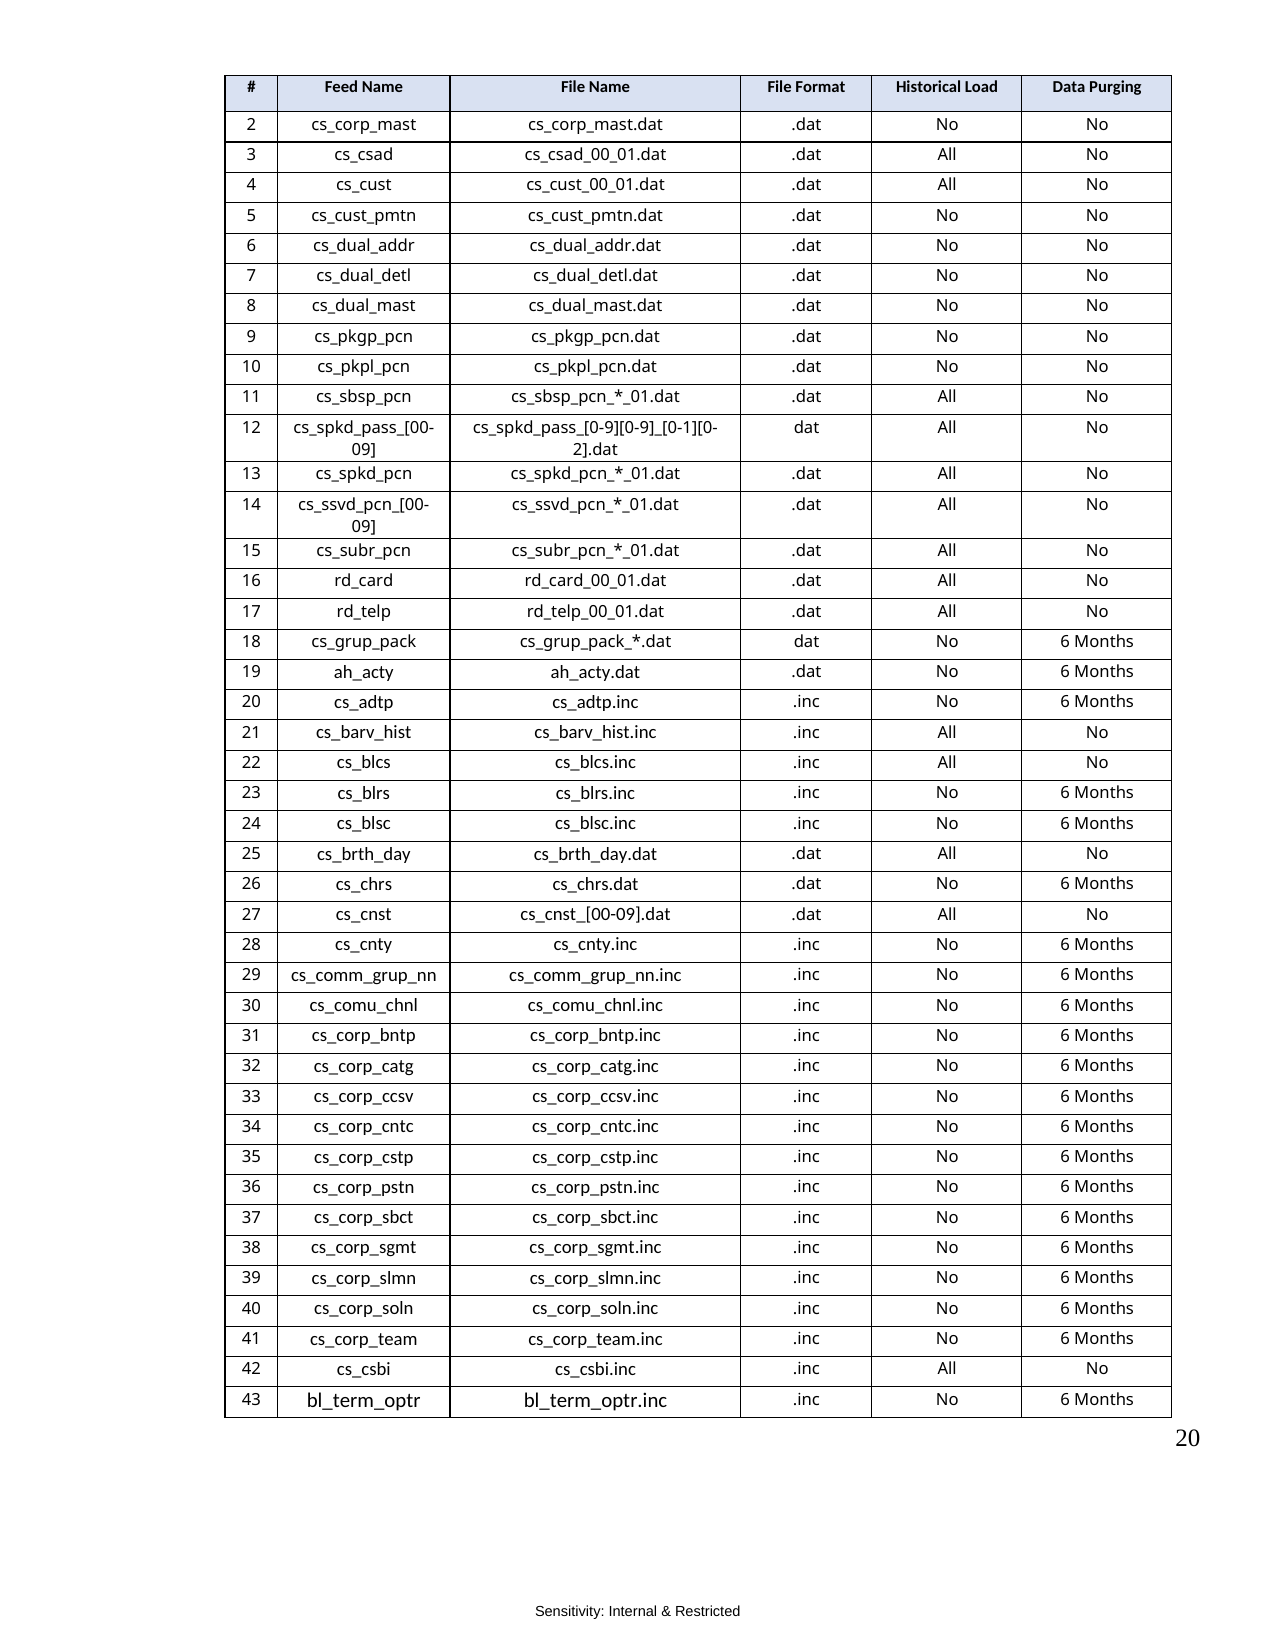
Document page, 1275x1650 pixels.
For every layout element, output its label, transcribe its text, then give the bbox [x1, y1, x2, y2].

table_header Historical Load [872, 76, 1021, 111]
table_cell cs_corp_sgmt [278, 1236, 449, 1265]
table_cell No [872, 234, 1021, 263]
table_cell cs_cnty.inc [451, 933, 740, 962]
table_cell cs_csad_00_01.dat [451, 143, 740, 172]
table_header # [226, 76, 277, 111]
table_cell .inc [741, 1327, 871, 1356]
table_cell cs_corp_pstn [278, 1175, 449, 1204]
table_cell .inc [741, 963, 871, 992]
table_cell .dat [741, 294, 871, 323]
table_cell 30 [226, 993, 277, 1022]
table_cell cs_pkgp_pcn.dat [451, 324, 740, 354]
table_cell 6 Months [1022, 1054, 1171, 1083]
table_cell 21 [226, 720, 277, 750]
table_cell cs_ssvd_pcn_[00-09] [278, 492, 449, 537]
table_cell cs_comu_chnl [278, 993, 449, 1022]
table_cell 6 Months [1022, 660, 1171, 689]
table_cell cs_corp_mast.dat [451, 112, 740, 141]
table_cell cs_dual_mast.dat [451, 294, 740, 323]
table_cell 15 [226, 539, 277, 568]
table_cell 35 [226, 1145, 277, 1174]
table_cell cs_sbsp_pcn_*_01.dat [451, 385, 740, 414]
table_cell cs_pkpl_pcn [278, 355, 449, 384]
table_cell cs_blsc [278, 811, 449, 841]
table_cell cs_grup_pack [278, 630, 449, 659]
table_cell .dat [741, 173, 871, 202]
table_cell .dat [741, 599, 871, 628]
table_cell 29 [226, 963, 277, 992]
table_cell cs_corp_sgmt.inc [451, 1236, 740, 1265]
table_cell 43 [226, 1387, 277, 1417]
table_cell cs_cust_00_01.dat [451, 173, 740, 202]
table_cell 2 [226, 112, 277, 141]
table_cell 37 [226, 1205, 277, 1235]
table_cell cs_cust_pmtn [278, 203, 449, 232]
table_cell All [872, 902, 1021, 932]
table_cell cs_corp_cstp.inc [451, 1145, 740, 1174]
table_cell No [872, 1236, 1021, 1265]
table_cell .inc [741, 1054, 871, 1083]
table_cell 6 Months [1022, 963, 1171, 992]
table_cell 6 Months [1022, 811, 1171, 841]
table_cell cs_dual_detl [278, 264, 449, 293]
table_cell No [1022, 355, 1171, 384]
table_cell 6 Months [1022, 690, 1171, 719]
table_cell .inc [741, 933, 871, 962]
table_cell 6 Months [1022, 1327, 1171, 1356]
table_cell cs_chrs [278, 872, 449, 901]
table_cell .inc [741, 1024, 871, 1053]
table_cell cs_cnty [278, 933, 449, 962]
table_cell No [1022, 234, 1171, 263]
table_cell All [872, 842, 1021, 871]
table_cell .inc [741, 1236, 871, 1265]
table_cell 4 [226, 173, 277, 202]
table_cell .inc [741, 1175, 871, 1204]
table_cell 13 [226, 462, 277, 491]
table_cell cs_spkd_pcn [278, 462, 449, 491]
table_cell No [1022, 294, 1171, 323]
table_cell No [1022, 842, 1171, 871]
table_cell cs_corp_team.inc [451, 1327, 740, 1356]
table_cell .dat [741, 324, 871, 354]
table_cell 6 Months [1022, 1175, 1171, 1204]
table_cell 31 [226, 1024, 277, 1053]
table_cell .inc [741, 720, 871, 750]
table_cell 16 [226, 569, 277, 598]
table_cell .dat [741, 385, 871, 414]
table_cell .dat [741, 569, 871, 598]
table_cell cs_blcs.inc [451, 751, 740, 780]
table_cell No [1022, 599, 1171, 628]
table_cell No [1022, 751, 1171, 780]
table_cell cs_dual_detl.dat [451, 264, 740, 293]
table_cell No [872, 872, 1021, 901]
table_cell cs_blrs [278, 781, 449, 810]
table_cell cs_adtp [278, 690, 449, 719]
table_cell cs_pkpl_pcn.dat [451, 355, 740, 384]
table_cell No [1022, 264, 1171, 293]
table_cell cs_corp_cntc [278, 1115, 449, 1144]
table_cell 25 [226, 842, 277, 871]
table_cell All [872, 751, 1021, 780]
table_cell No [872, 690, 1021, 719]
table_cell 9 [226, 324, 277, 354]
table_cell cs_blsc.inc [451, 811, 740, 841]
table_cell No [1022, 173, 1171, 202]
table_cell cs_corp_cstp [278, 1145, 449, 1174]
table_cell 6 Months [1022, 993, 1171, 1022]
table_cell All [872, 539, 1021, 568]
table_cell 17 [226, 599, 277, 628]
table_cell cs_cnst_[00-09].dat [451, 902, 740, 932]
table_cell All [872, 173, 1021, 202]
table_cell No [1022, 462, 1171, 491]
table_cell cs_corp_ccsv [278, 1084, 449, 1113]
table_cell .dat [741, 462, 871, 491]
table_cell dat [741, 415, 871, 461]
table_cell All [872, 492, 1021, 537]
table_cell .inc [741, 811, 871, 841]
table_cell No [872, 1084, 1021, 1113]
table_cell cs_corp_soln.inc [451, 1296, 740, 1326]
table_cell cs_sbsp_pcn [278, 385, 449, 414]
table_cell 6 [226, 234, 277, 263]
table_cell No [872, 660, 1021, 689]
table_cell cs_dual_mast [278, 294, 449, 323]
table_cell 5 [226, 203, 277, 232]
table_cell 28 [226, 933, 277, 962]
table_cell 7 [226, 264, 277, 293]
table_cell .dat [741, 872, 871, 901]
table_cell 24 [226, 811, 277, 841]
table_cell dat [741, 630, 871, 659]
table_cell No [872, 1054, 1021, 1083]
table_cell No [1022, 143, 1171, 172]
table_cell No [872, 324, 1021, 354]
table_cell cs_adtp.inc [451, 690, 740, 719]
table_cell 10 [226, 355, 277, 384]
table_cell No [872, 1145, 1021, 1174]
table_cell All [872, 415, 1021, 461]
table_cell cs_barv_hist [278, 720, 449, 750]
table_cell .inc [741, 1387, 871, 1417]
table_cell .inc [741, 1115, 871, 1144]
table_cell .dat [741, 539, 871, 568]
table_cell 6 Months [1022, 933, 1171, 962]
table_cell cs_spkd_pcn_*_01.dat [451, 462, 740, 491]
table_cell 6 Months [1022, 1024, 1171, 1053]
table_cell 6 Months [1022, 630, 1171, 659]
table_cell .dat [741, 842, 871, 871]
table_cell No [1022, 324, 1171, 354]
table_cell 11 [226, 385, 277, 414]
table_cell cs_pkgp_pcn [278, 324, 449, 354]
table_cell cs_blcs [278, 751, 449, 780]
table_cell cs_corp_ccsv.inc [451, 1084, 740, 1113]
table_cell 23 [226, 781, 277, 810]
table_cell All [872, 1357, 1021, 1386]
table_cell All [872, 599, 1021, 628]
table_cell 22 [226, 751, 277, 780]
table_cell 20 [226, 690, 277, 719]
table_cell All [872, 385, 1021, 414]
table_cell 42 [226, 1357, 277, 1386]
table_cell No [872, 811, 1021, 841]
table_cell No [872, 203, 1021, 232]
table_cell No [1022, 203, 1171, 232]
table_cell No [872, 993, 1021, 1022]
table_cell cs_subr_pcn_*_01.dat [451, 539, 740, 568]
table_cell 6 Months [1022, 1084, 1171, 1113]
table_cell cs_corp_catg [278, 1054, 449, 1083]
table_cell ah_acty [278, 660, 449, 689]
table_cell 6 Months [1022, 1296, 1171, 1326]
table_cell cs_dual_addr [278, 234, 449, 263]
table_header Data Purging [1022, 76, 1171, 111]
table_cell No [872, 1296, 1021, 1326]
table_cell No [872, 1387, 1021, 1417]
table_cell No [872, 1024, 1021, 1053]
table_cell No [1022, 112, 1171, 141]
table_cell 19 [226, 660, 277, 689]
table_cell 12 [226, 415, 277, 461]
table_cell No [1022, 902, 1171, 932]
table_cell No [1022, 492, 1171, 537]
table_cell No [872, 781, 1021, 810]
table_cell 14 [226, 492, 277, 537]
table_cell .dat [741, 203, 871, 232]
table_cell No [872, 112, 1021, 141]
table_cell .inc [741, 781, 871, 810]
table_cell cs_comm_grup_nn.inc [451, 963, 740, 992]
table_cell cs_corp_bntp.inc [451, 1024, 740, 1053]
table_cell cs_corp_catg.inc [451, 1054, 740, 1083]
table_cell cs_corp_soln [278, 1296, 449, 1326]
table_cell cs_subr_pcn [278, 539, 449, 568]
table_cell cs_ssvd_pcn_*_01.dat [451, 492, 740, 537]
table_cell 33 [226, 1084, 277, 1113]
table_cell .dat [741, 264, 871, 293]
table_cell 39 [226, 1266, 277, 1295]
table_cell No [872, 933, 1021, 962]
table_header Feed Name [278, 76, 449, 111]
table_cell .inc [741, 993, 871, 1022]
table_cell cs_csbi.inc [451, 1357, 740, 1386]
table_cell bl_term_optr [278, 1387, 449, 1417]
table_cell 34 [226, 1115, 277, 1144]
table_cell cs_corp_mast [278, 112, 449, 141]
table_cell .dat [741, 143, 871, 172]
table_cell .inc [741, 1296, 871, 1326]
table_cell cs_csad [278, 143, 449, 172]
table_cell No [872, 1175, 1021, 1204]
table_cell 6 Months [1022, 1115, 1171, 1144]
table_header File Format [741, 76, 871, 111]
table_cell No [1022, 415, 1171, 461]
table_cell cs_spkd_pass_[0-9][0-9]_[0-1][0-2].dat [451, 415, 740, 461]
table_cell 36 [226, 1175, 277, 1204]
table_cell No [1022, 539, 1171, 568]
table_cell 6 Months [1022, 781, 1171, 810]
table_cell cs_csbi [278, 1357, 449, 1386]
table_cell All [872, 720, 1021, 750]
table_cell rd_telp [278, 599, 449, 628]
table_cell .dat [741, 660, 871, 689]
table_cell .dat [741, 492, 871, 537]
table_cell No [872, 294, 1021, 323]
table_cell 6 Months [1022, 1145, 1171, 1174]
table_cell cs_grup_pack_*.dat [451, 630, 740, 659]
table_cell cs_corp_sbct [278, 1205, 449, 1235]
table_header File Name [451, 76, 740, 111]
table_cell No [872, 1115, 1021, 1144]
table_cell cs_cnst [278, 902, 449, 932]
table_cell rd_card_00_01.dat [451, 569, 740, 598]
table_cell All [872, 462, 1021, 491]
table_cell cs_cust_pmtn.dat [451, 203, 740, 232]
table_cell cs_corp_cntc.inc [451, 1115, 740, 1144]
table_cell ah_acty.dat [451, 660, 740, 689]
table_cell 3 [226, 143, 277, 172]
table_cell rd_card [278, 569, 449, 598]
table_cell 8 [226, 294, 277, 323]
table_cell 18 [226, 630, 277, 659]
table_cell cs_corp_bntp [278, 1024, 449, 1053]
table_cell .inc [741, 1357, 871, 1386]
table_cell No [1022, 1357, 1171, 1386]
table_cell cs_brth_day [278, 842, 449, 871]
table_cell No [872, 1266, 1021, 1295]
table_cell No [872, 1205, 1021, 1235]
table_cell .inc [741, 1145, 871, 1174]
table_cell 6 Months [1022, 1205, 1171, 1235]
table_cell All [872, 569, 1021, 598]
table_cell .dat [741, 234, 871, 263]
table_cell 6 Months [1022, 1266, 1171, 1295]
table_cell 26 [226, 872, 277, 901]
table_cell No [872, 355, 1021, 384]
table_cell .inc [741, 690, 871, 719]
table_cell .dat [741, 112, 871, 141]
table_cell 32 [226, 1054, 277, 1083]
table_cell No [1022, 720, 1171, 750]
table_cell 6 Months [1022, 1236, 1171, 1265]
table_cell .inc [741, 1205, 871, 1235]
table_cell 38 [226, 1236, 277, 1265]
table_cell No [872, 1327, 1021, 1356]
table_cell .inc [741, 1084, 871, 1113]
table_cell cs_brth_day.dat [451, 842, 740, 871]
table_cell No [872, 630, 1021, 659]
table_cell cs_cust [278, 173, 449, 202]
table_cell .inc [741, 1266, 871, 1295]
table_cell cs_corp_team [278, 1327, 449, 1356]
table_cell No [872, 963, 1021, 992]
table_cell 40 [226, 1296, 277, 1326]
table_cell cs_spkd_pass_[00-09] [278, 415, 449, 461]
table_cell cs_comm_grup_nn [278, 963, 449, 992]
table_cell cs_corp_pstn.inc [451, 1175, 740, 1204]
table_cell cs_barv_hist.inc [451, 720, 740, 750]
table_cell cs_comu_chnl.inc [451, 993, 740, 1022]
table_cell cs_corp_sbct.inc [451, 1205, 740, 1235]
table_cell cs_blrs.inc [451, 781, 740, 810]
table_cell bl_term_optr.inc [451, 1387, 740, 1417]
table_cell 41 [226, 1327, 277, 1356]
table_cell 6 Months [1022, 872, 1171, 901]
table_cell No [1022, 569, 1171, 598]
table_cell 6 Months [1022, 1387, 1171, 1417]
table_cell .dat [741, 902, 871, 932]
table_cell .dat [741, 355, 871, 384]
table_cell All [872, 143, 1021, 172]
table_cell cs_dual_addr.dat [451, 234, 740, 263]
table_cell rd_telp_00_01.dat [451, 599, 740, 628]
table_cell 27 [226, 902, 277, 932]
table_cell cs_corp_slmn.inc [451, 1266, 740, 1295]
table_cell No [1022, 385, 1171, 414]
table_cell No [872, 264, 1021, 293]
table_cell cs_chrs.dat [451, 872, 740, 901]
table_cell cs_corp_slmn [278, 1266, 449, 1295]
table_cell .inc [741, 751, 871, 780]
